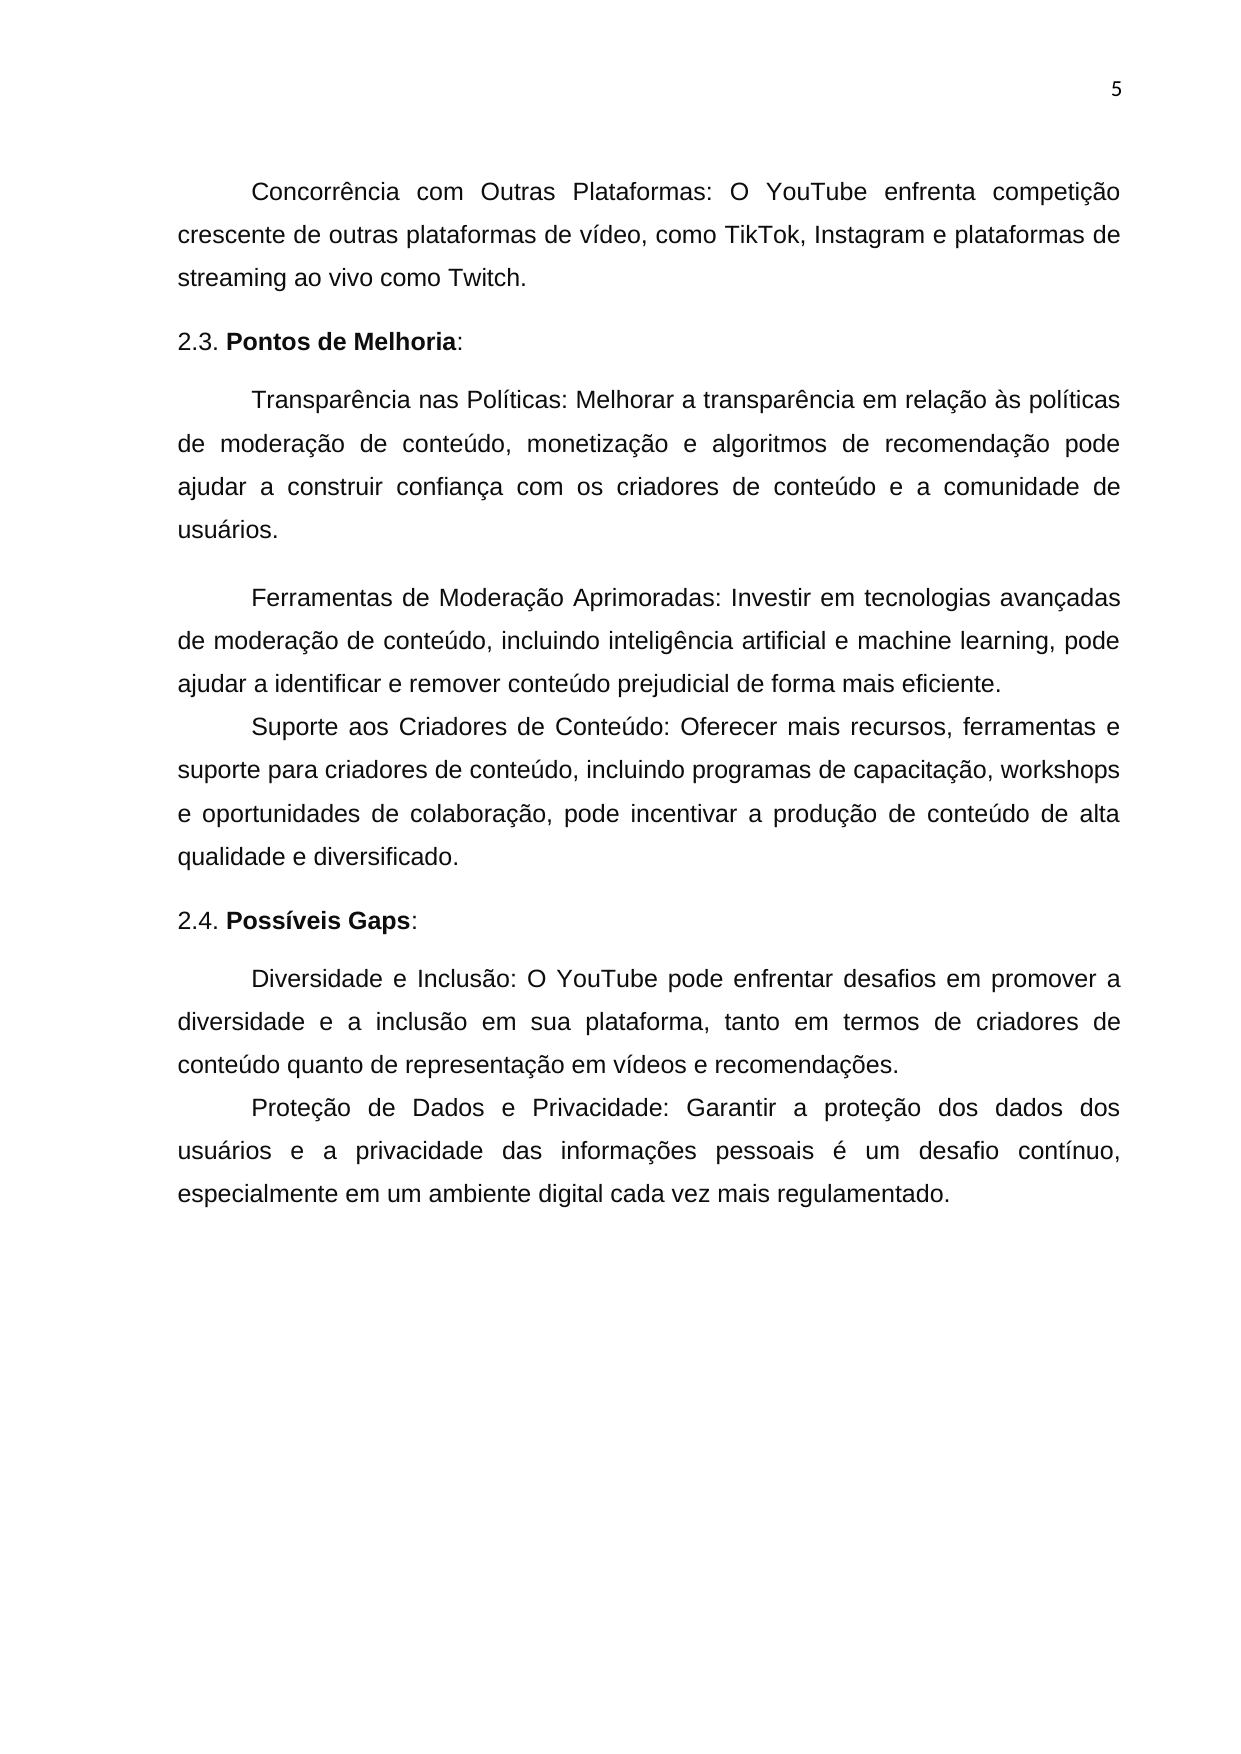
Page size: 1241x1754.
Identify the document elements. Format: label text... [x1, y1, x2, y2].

text Diversidade e Inclusão: O YouTube pode enfrentar desafios em promover a diversidade e a inclusão em sua plataforma, tanto em termos de criadores de conteúdo quanto de representação em vídeos e recomendações. [177, 964, 1122, 1079]
subtitle 2.3. Pontos de Melhoria: [177, 327, 1122, 356]
subtitle 2.4. Possíveis Gaps: [177, 906, 1122, 934]
text Proteção de Dados e Privacidade: Garantir a proteção dos dados dos usuários e a privacidade das informações pessoais é um desafio contínuo, especialmente em um ambiente digital cada vez mais regulamentado. [177, 1093, 1122, 1208]
text Transparência nas Políticas: Melhorar a transparência em relação às políticas de moderação de conteúdo, monetização e algoritmos de recomendação pode ajudar a construir confiança com os criadores de conteúdo e a comunidade de usuários. [177, 385, 1122, 543]
text Concorrência com Outras Plataformas: O YouTube enfrenta competição crescente de outras plataformas de vídeo, como TikTok, Instagram e plataformas de streaming ao vivo como Twitch. [177, 177, 1122, 292]
text Ferramentas de Moderação Aprimoradas: Investir em tecnologias avançadas de moderação de conteúdo, incluindo inteligência artificial e machine learning, pode ajudar a identificar e remover conteúdo prejudicial de forma mais eficiente. [177, 583, 1122, 698]
text Suporte aos Criadores de Conteúdo: Oferecer mais recursos, ferramentas e suporte para criadores de conteúdo, incluindo programas de capacitação, workshops e oportunidades de colaboração, pode incentivar a produção de conteúdo de alta qualidade e diversificado. [177, 712, 1122, 870]
